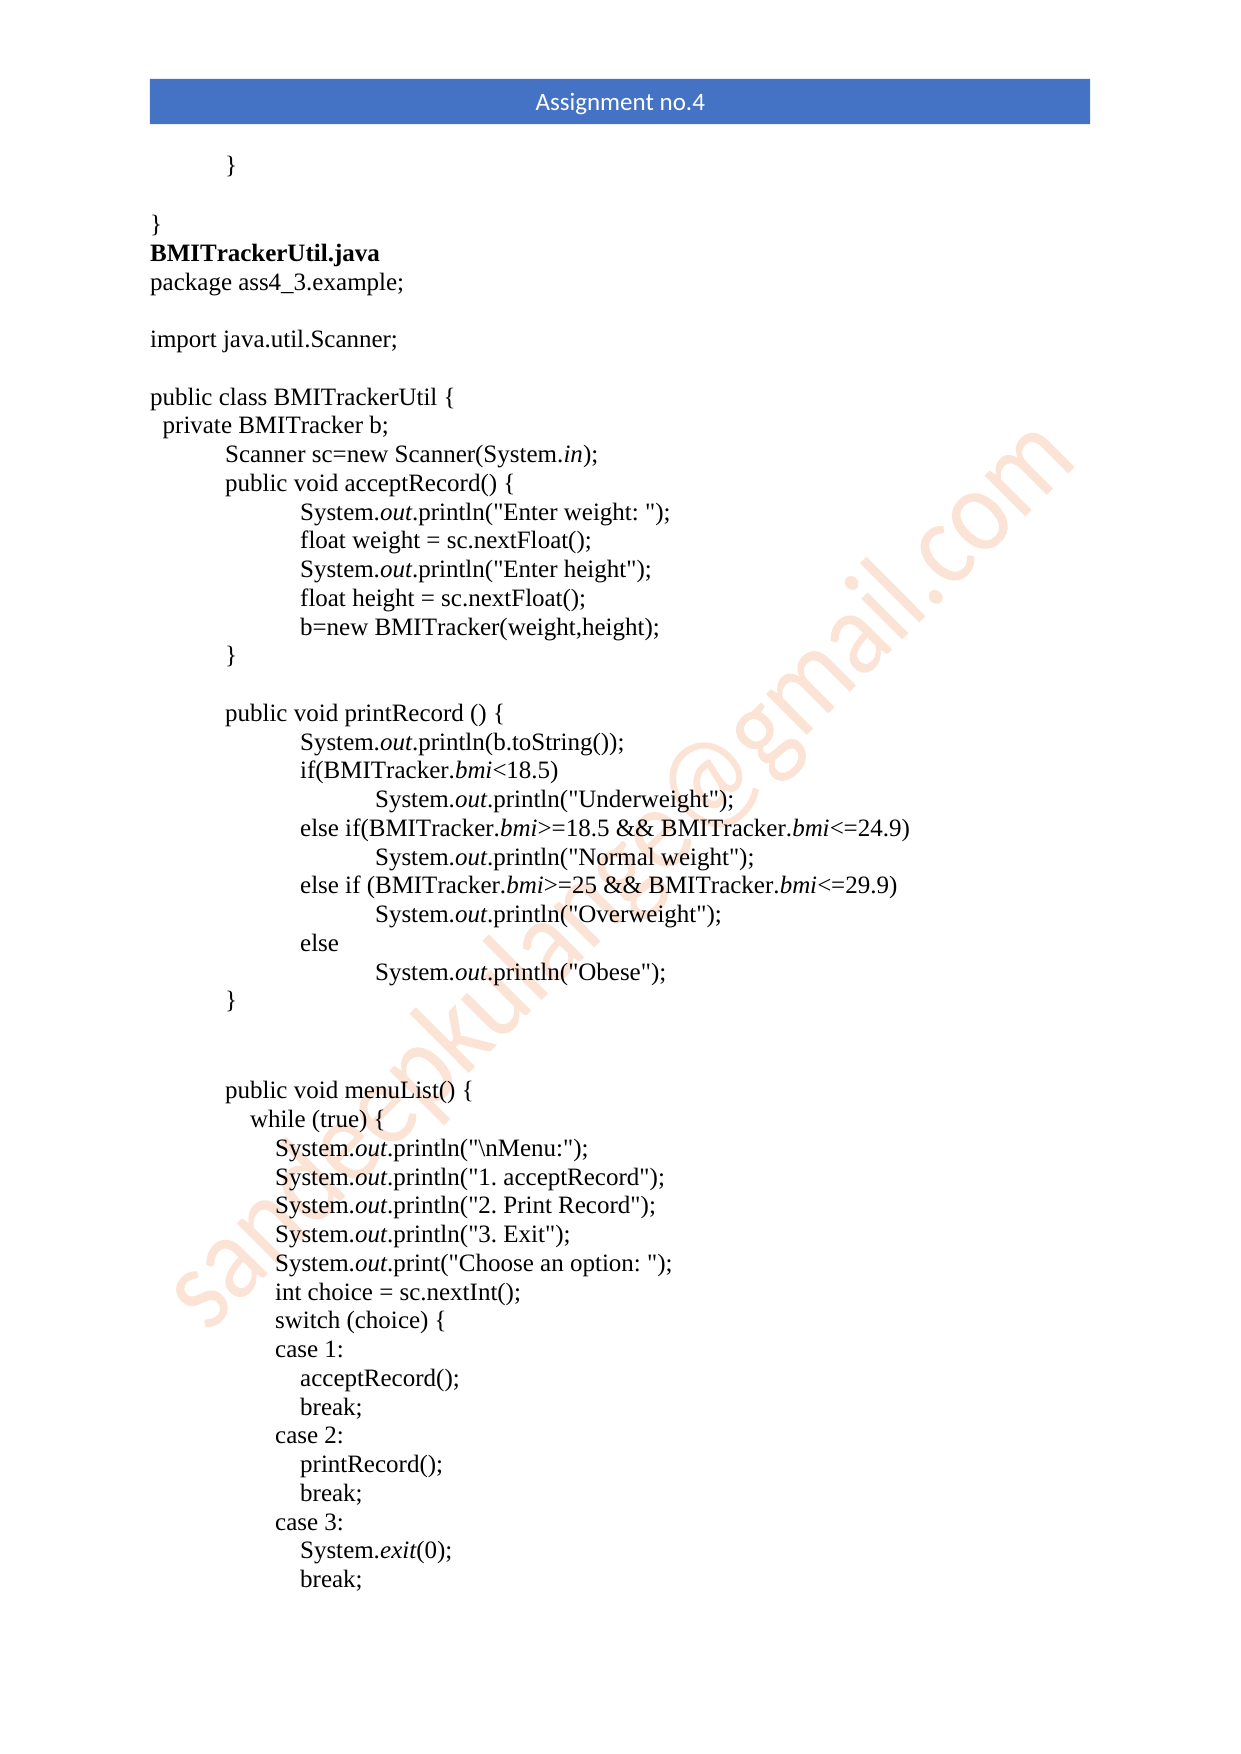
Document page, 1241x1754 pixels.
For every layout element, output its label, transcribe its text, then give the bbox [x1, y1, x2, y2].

text else if (BMITracker.bmi>=25 && BMITracker.bmi<=29.9) [150, 871, 1090, 899]
text System.out.println("Underweight"); [150, 784, 1090, 813]
text break; [150, 1478, 1090, 1507]
text } [150, 986, 1090, 1014]
text switch (choice) { [150, 1305, 1090, 1334]
text break; [150, 1392, 1090, 1420]
text System.out.println("\nMenu:"); [150, 1133, 1090, 1162]
text case 2: [150, 1420, 1090, 1449]
text } [150, 209, 1090, 238]
text public void printRecord () { [150, 698, 1090, 727]
text acceptRecord(); [150, 1363, 1090, 1392]
text float height = sc.nextFloat(); [150, 583, 1090, 612]
text BMITrackerUtil.java [150, 238, 1090, 267]
text else [150, 928, 1090, 957]
text float weight = sc.nextFloat(); [150, 526, 1090, 554]
text } [150, 641, 1090, 669]
text package ass4_3.example; [150, 267, 1090, 296]
text public void acceptRecord() { [150, 468, 1090, 497]
text case 1: [150, 1334, 1090, 1363]
text while (true) { [150, 1104, 1090, 1133]
text System.out.println("Normal weight"); [150, 842, 1090, 871]
text System.out.println("Enter height"); [150, 554, 1090, 583]
text System.out.println(b.toString()); [150, 727, 1090, 756]
text System.out.println("Obese"); [150, 957, 1090, 986]
text System.out.println("3. Exit"); [150, 1219, 1090, 1248]
text b=new BMITracker(weight,height); [150, 612, 1090, 641]
text System.out.print("Choose an option: "); [150, 1248, 1090, 1277]
text public void menuList() { [150, 1075, 1090, 1104]
text case 3: [150, 1507, 1090, 1535]
text private BMITracker b; [150, 411, 1090, 439]
text System.out.println("1. acceptRecord"); [150, 1162, 1090, 1190]
text printRecord(); [150, 1449, 1090, 1478]
text System.out.println("Overweight"); [150, 899, 1090, 928]
text } [150, 150, 1090, 179]
text import java.util.Scanner; [150, 324, 1090, 353]
text break; [150, 1564, 1090, 1593]
text else if(BMITracker.bmi>=18.5 && BMITracker.bmi<=24.9) [150, 813, 1090, 842]
text public class BMITrackerUtil { [150, 382, 1090, 411]
text Scanner sc=new Scanner(System.in); [150, 439, 1090, 468]
text if(BMITracker.bmi<18.5) [150, 756, 1090, 784]
text int choice = sc.nextInt(); [150, 1277, 1090, 1305]
text System.out.println("2. Print Record"); [150, 1190, 1090, 1219]
text System.out.println("Enter weight: "); [150, 497, 1090, 526]
text System.exit(0); [150, 1535, 1090, 1564]
